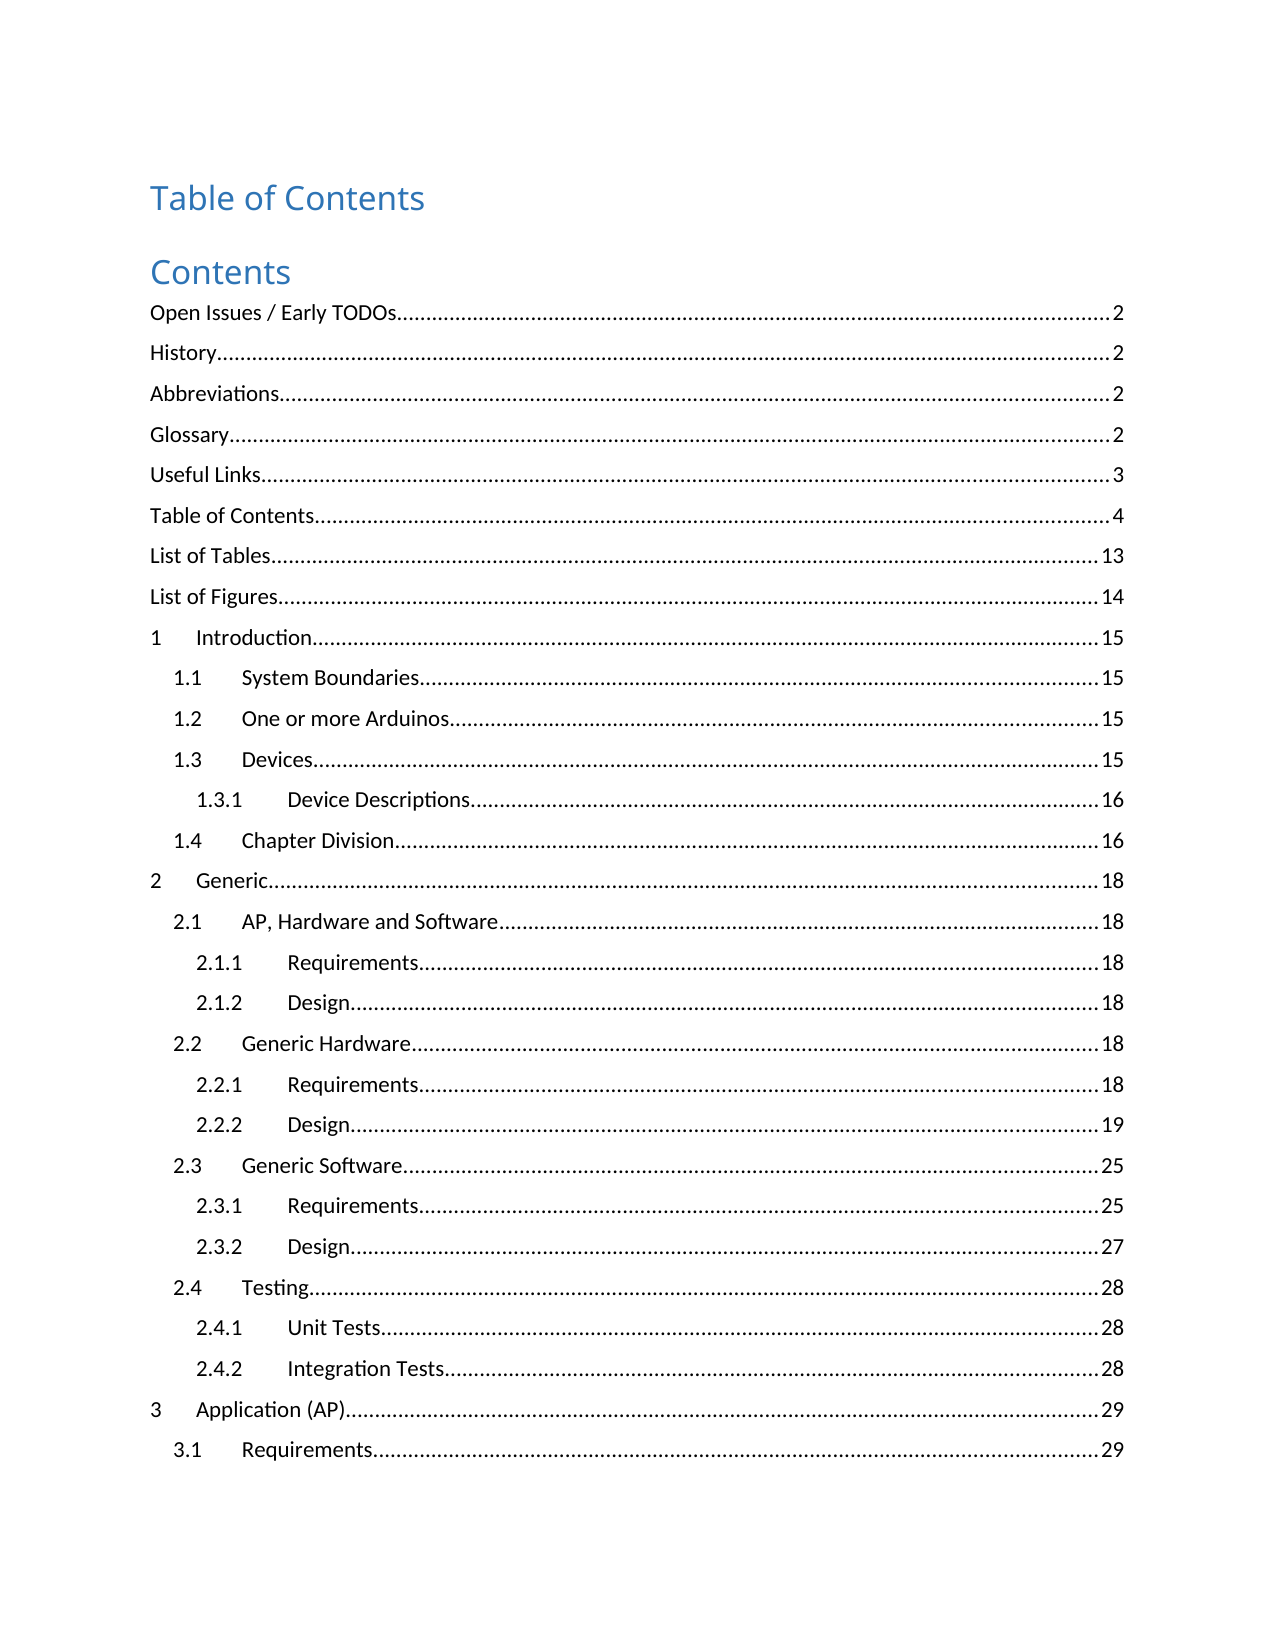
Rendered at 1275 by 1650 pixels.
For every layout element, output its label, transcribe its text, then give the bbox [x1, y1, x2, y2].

subtitle Table of Contents [150, 175, 1125, 220]
